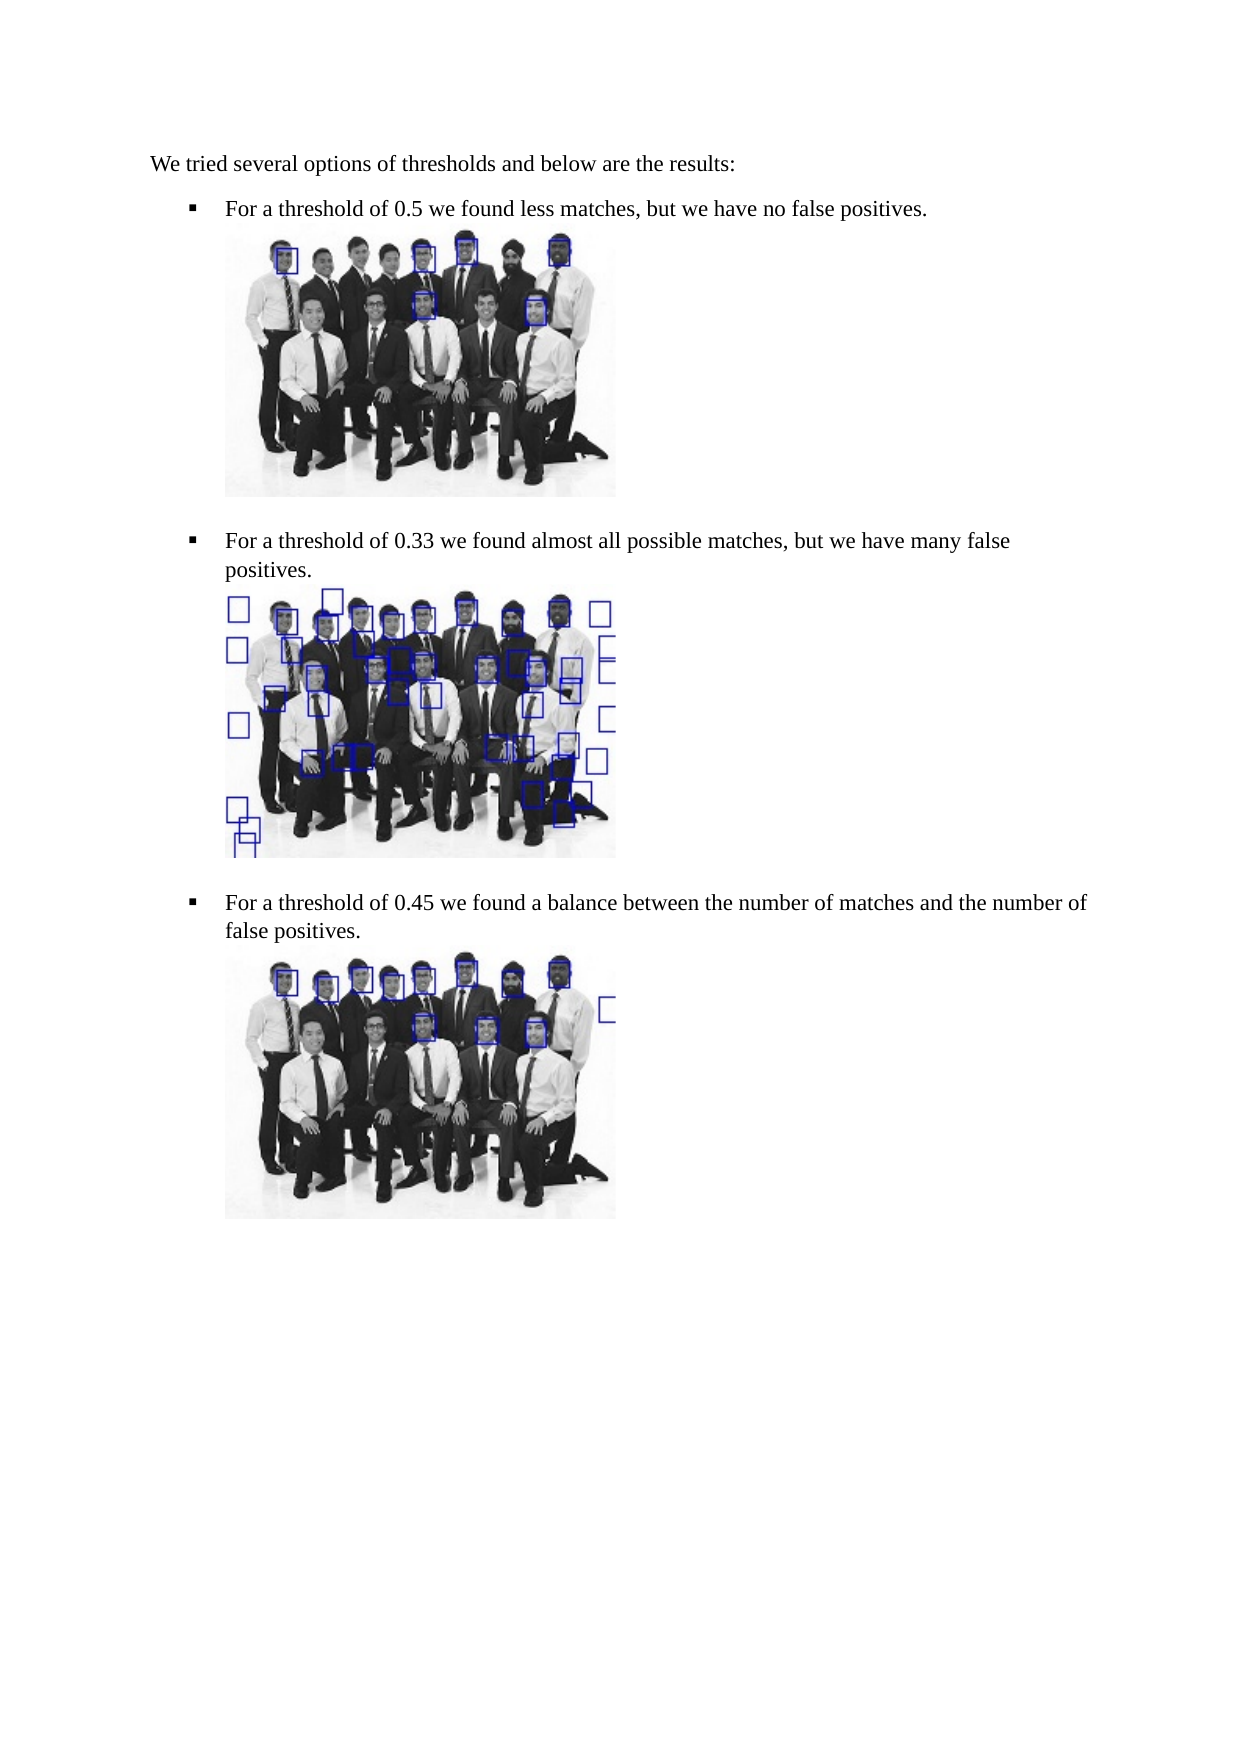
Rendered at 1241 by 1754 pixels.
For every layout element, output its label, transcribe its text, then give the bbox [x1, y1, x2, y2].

text We tried several options of thresholds and below are the results: [150, 150, 1090, 176]
picture [225, 584, 616, 858]
list For a threshold of 0.33 we found almost all possible matches, but we have many false positives. [187, 528, 1090, 582]
list For a threshold of 0.45 we found a balance between the number of matches and the number of false positives. [187, 888, 1090, 943]
picture [225, 945, 616, 1219]
picture [225, 223, 616, 497]
list For a threshold of 0.5 we found less matches, but we have no false positives. [187, 195, 1090, 221]
